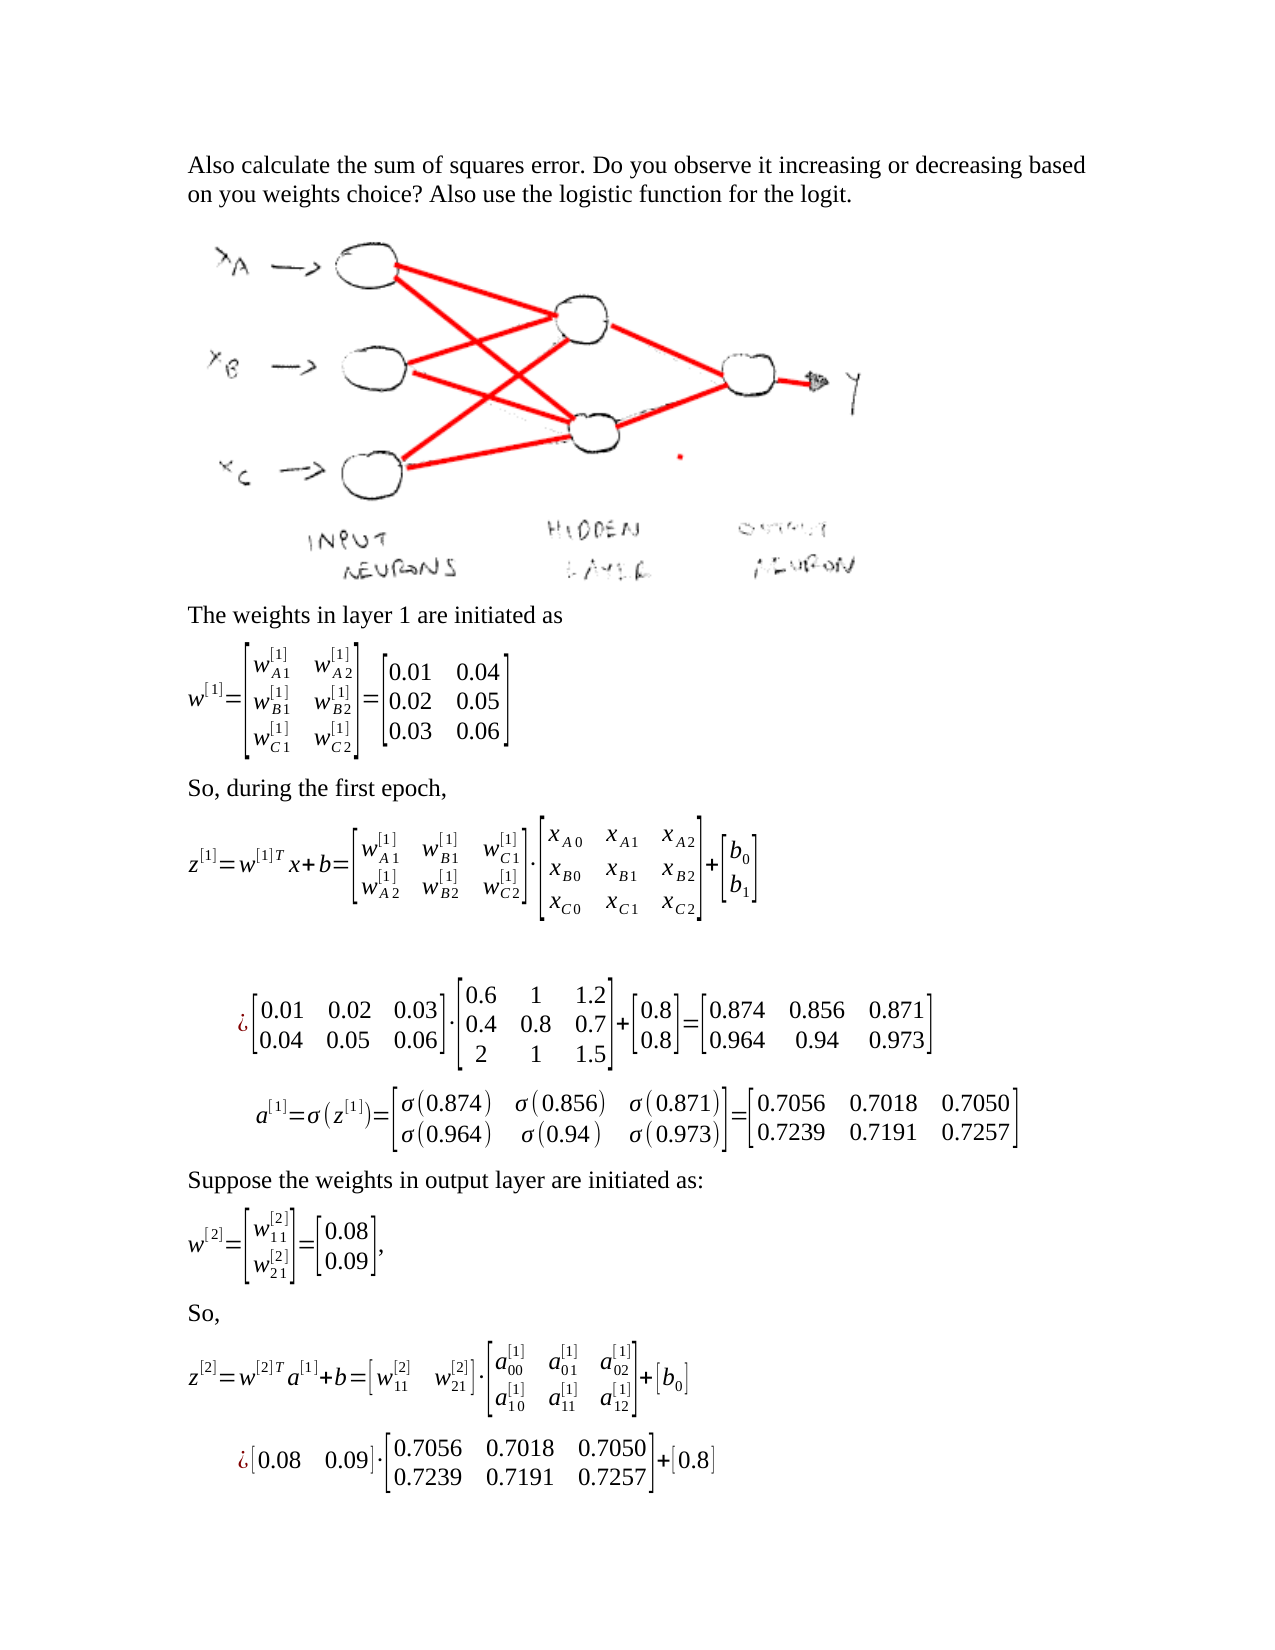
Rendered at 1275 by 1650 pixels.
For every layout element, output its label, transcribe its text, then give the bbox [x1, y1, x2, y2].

text Also calculate the sum of squares error. Do you observe it increasing or decreasing based on you weights choice? Also use the logistic function for the logit. [187, 150, 1087, 207]
text Suppose the weights in output layer are initiated as: [187, 1165, 1087, 1194]
text , [187, 1207, 1087, 1286]
picture [187, 220, 894, 600]
text The weights in layer 1 are initiated as [187, 600, 1087, 628]
text So, [187, 1298, 1087, 1327]
text So, during the first epoch, [187, 773, 1087, 802]
